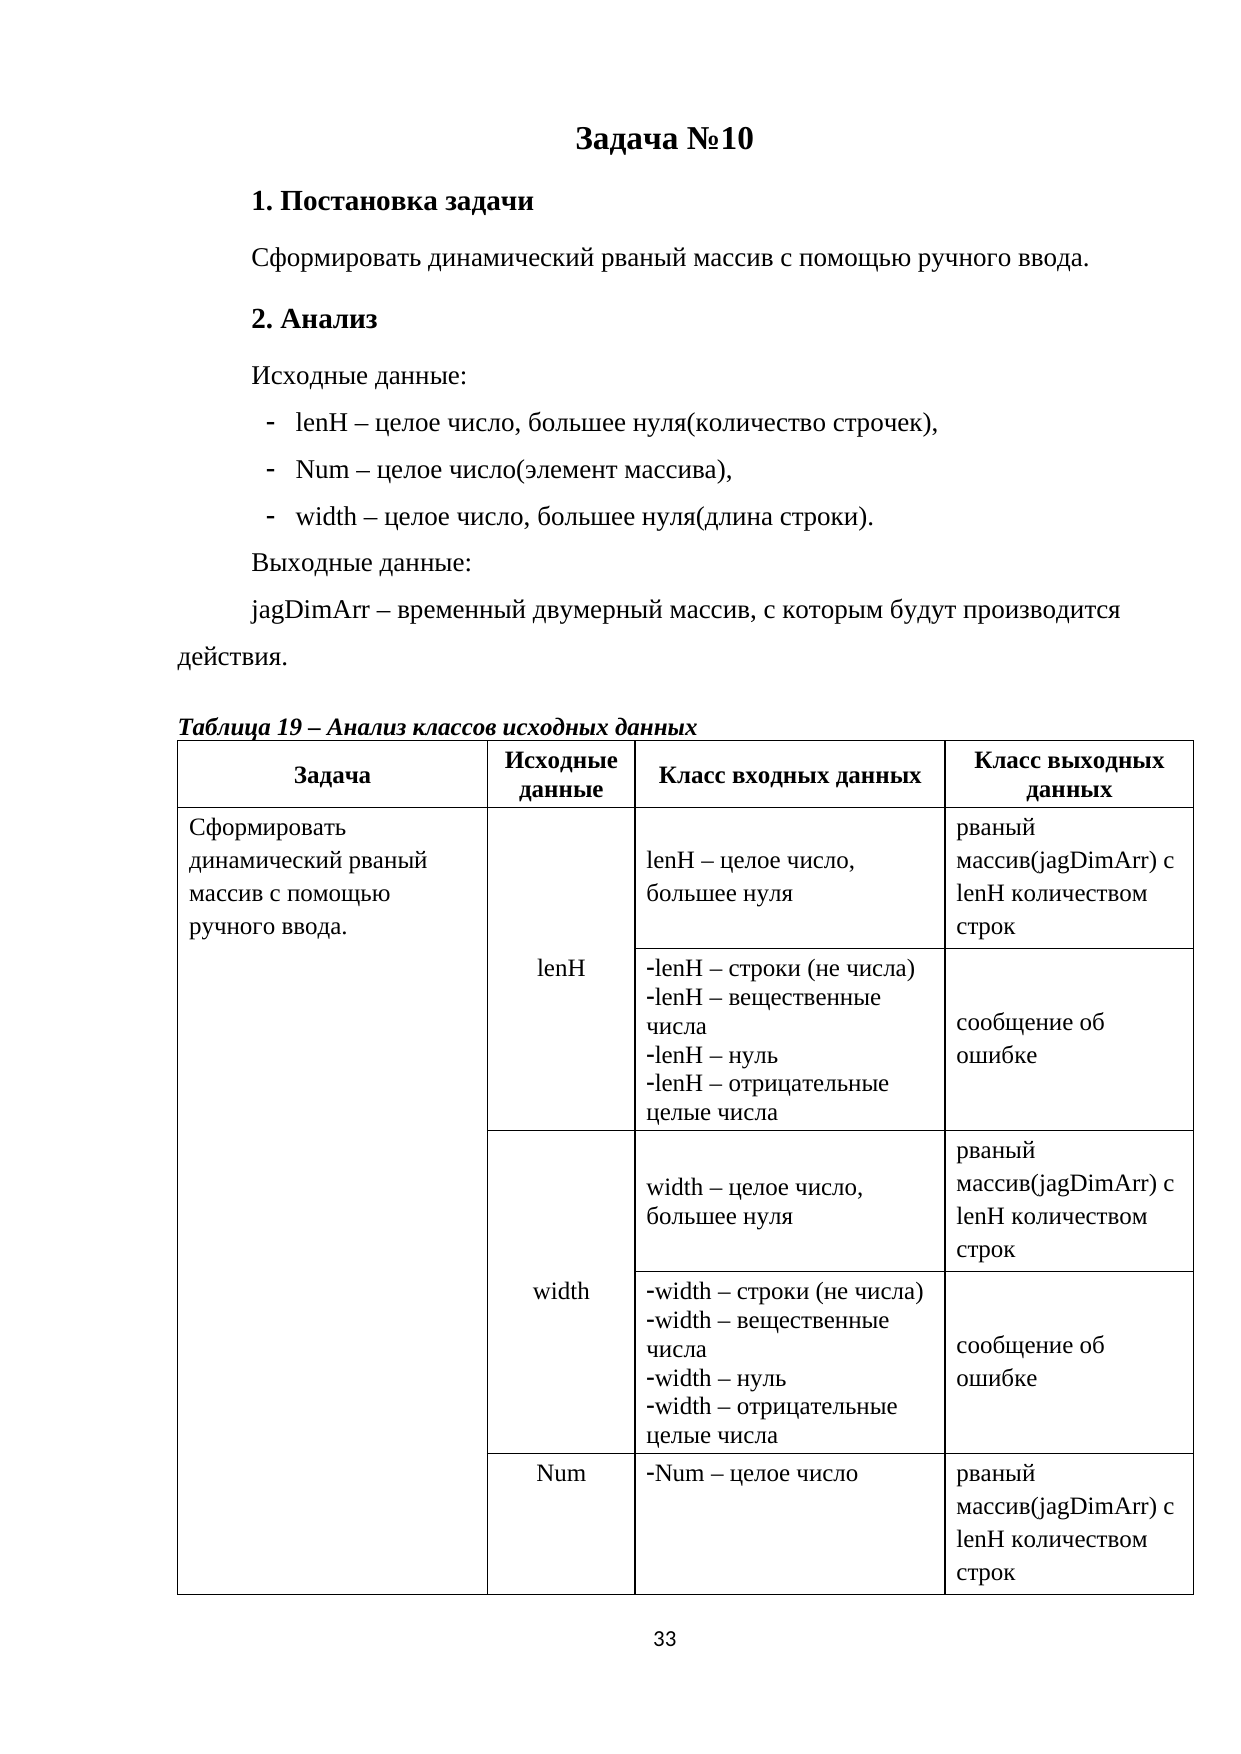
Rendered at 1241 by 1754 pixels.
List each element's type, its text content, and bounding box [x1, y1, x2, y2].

table_cell Сформировать динамический рваный массив с помощью ручного ввода. [178, 808, 487, 1594]
text Сформировать динамический рваный массив с помощью ручного ввода. [177, 242, 1152, 273]
table_header Класс выходных данных [946, 741, 1193, 807]
list Num – целое число(элемент массива), [266, 453, 1152, 484]
table_cell рваный массив(jagDimArr) с lenH количеством строк [946, 808, 1193, 948]
table_cell Num – целое число [636, 1454, 944, 1594]
table_header Задача [178, 741, 487, 807]
list width – целое число, большее нуля(длина строки). [266, 500, 1152, 531]
text jagDimArr – временный двумерный массив, с которым будут производится действия. [177, 593, 1152, 671]
table_cell рваный массив(jagDimArr) с lenH количеством строк [946, 1131, 1193, 1271]
table_cell lenH [488, 808, 634, 1130]
text Исходные данные: [177, 359, 1152, 390]
table_cell рваный массив(jagDimArr) с lenH количеством строк [946, 1454, 1193, 1594]
table_cell width – строки (не числа) width – вещественные числа width – нуль width – отрицательные целые числа [636, 1272, 944, 1453]
table_cell width – целое число, большее нуля [636, 1131, 944, 1271]
text Задача №10 [177, 118, 1152, 156]
text Выходные данные: [177, 547, 1152, 578]
text Таблица 19 – Анализ классов исходных данных [177, 712, 1152, 740]
table_cell Num [488, 1454, 634, 1594]
table_header Класс входных данных [636, 741, 944, 807]
text 1. Постановка задачи [177, 183, 1152, 217]
list lenH – целое число, большее нуля(количество строчек), [266, 406, 1152, 437]
table_cell lenH – строки (не числа) lenH – вещественные числа lenH – нуль lenH – отрицательные целые числа [636, 949, 944, 1130]
table_cell lenH – целое число, большее нуля [636, 808, 944, 948]
table_cell сообщение об ошибке [946, 949, 1193, 1130]
text 2. Анализ [177, 301, 1152, 334]
table_cell сообщение об ошибке [946, 1272, 1193, 1453]
table_cell width [488, 1131, 634, 1453]
table_header Исходные данные [488, 741, 634, 807]
